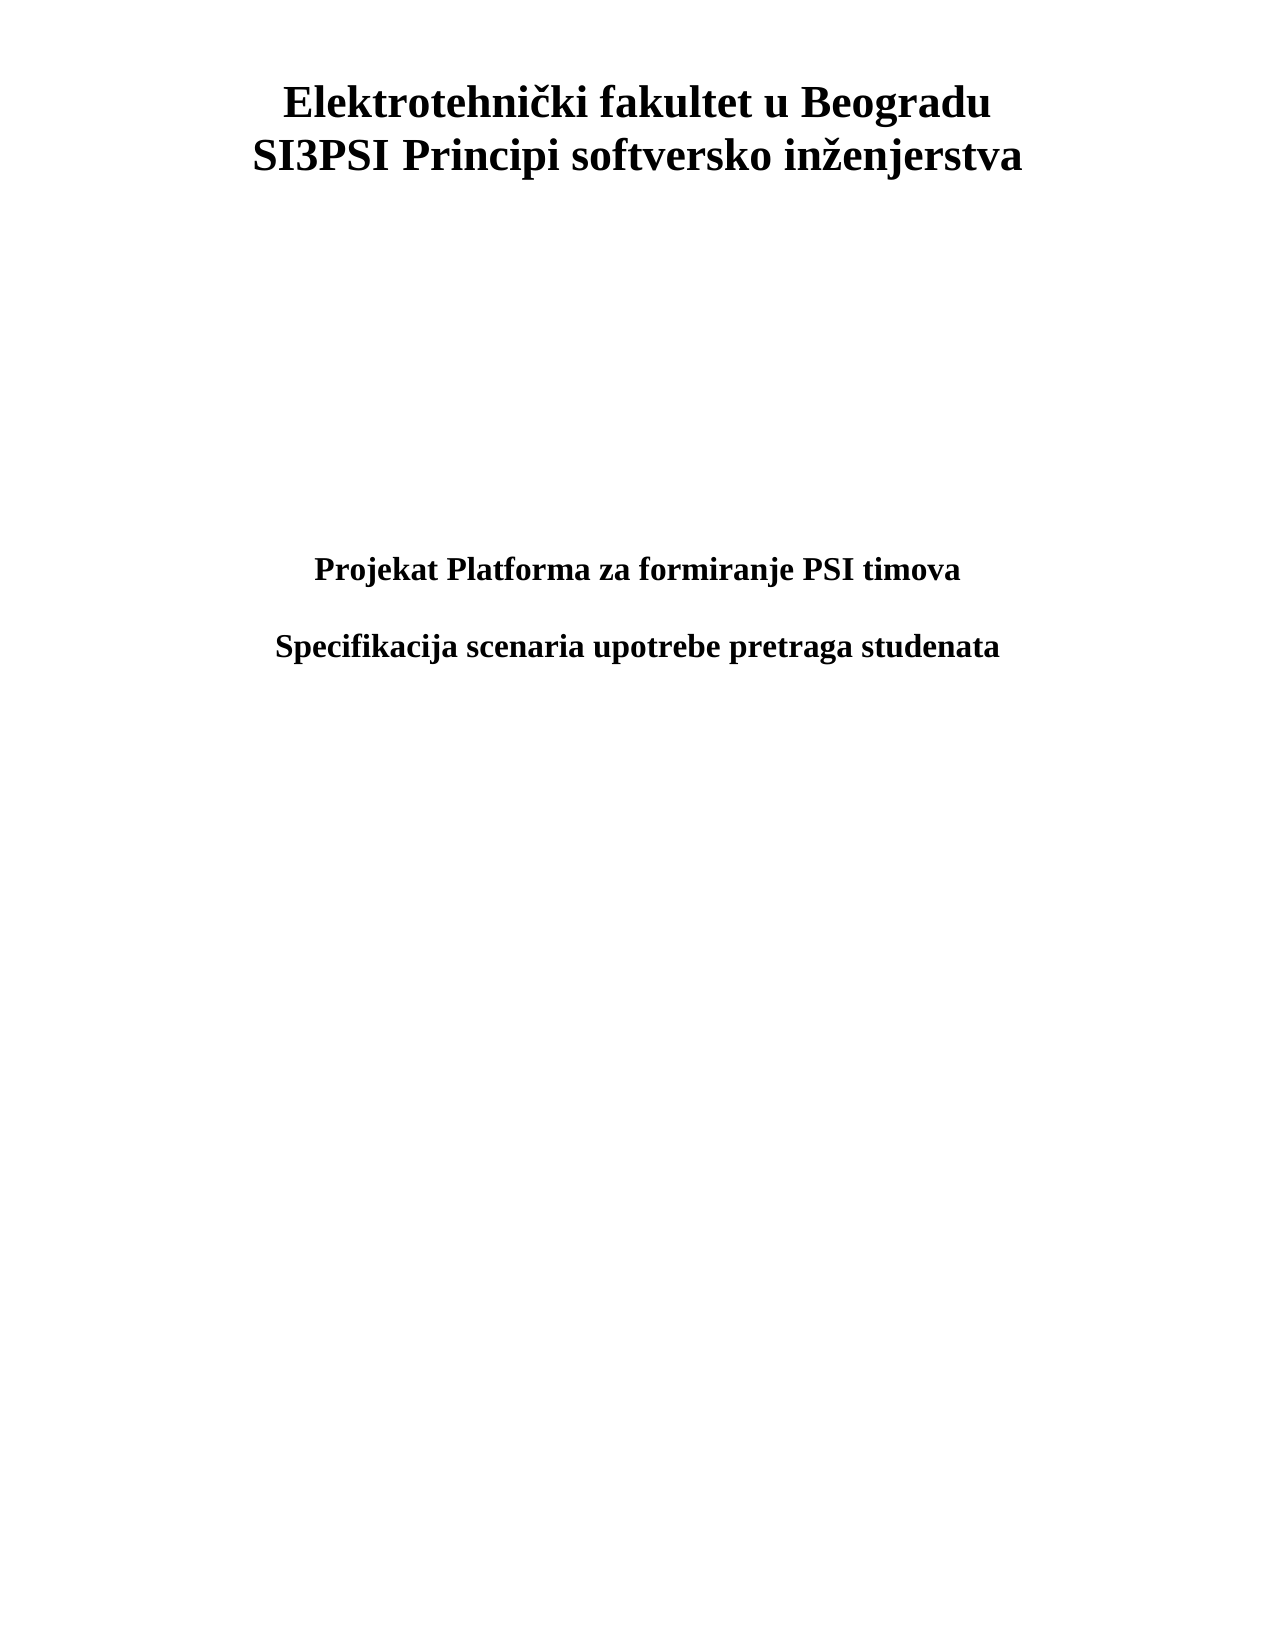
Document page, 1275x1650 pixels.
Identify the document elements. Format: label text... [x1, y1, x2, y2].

text SI3PSI Principi softversko inženjerstva [75, 128, 1200, 180]
text Projekat Platforma za formiranje PSI timova [75, 549, 1200, 588]
text Elektrotehnički fakultet u Beogradu [75, 75, 1200, 128]
text Specifikacija scenaria upotrebe pretraga studenata [75, 626, 1200, 664]
